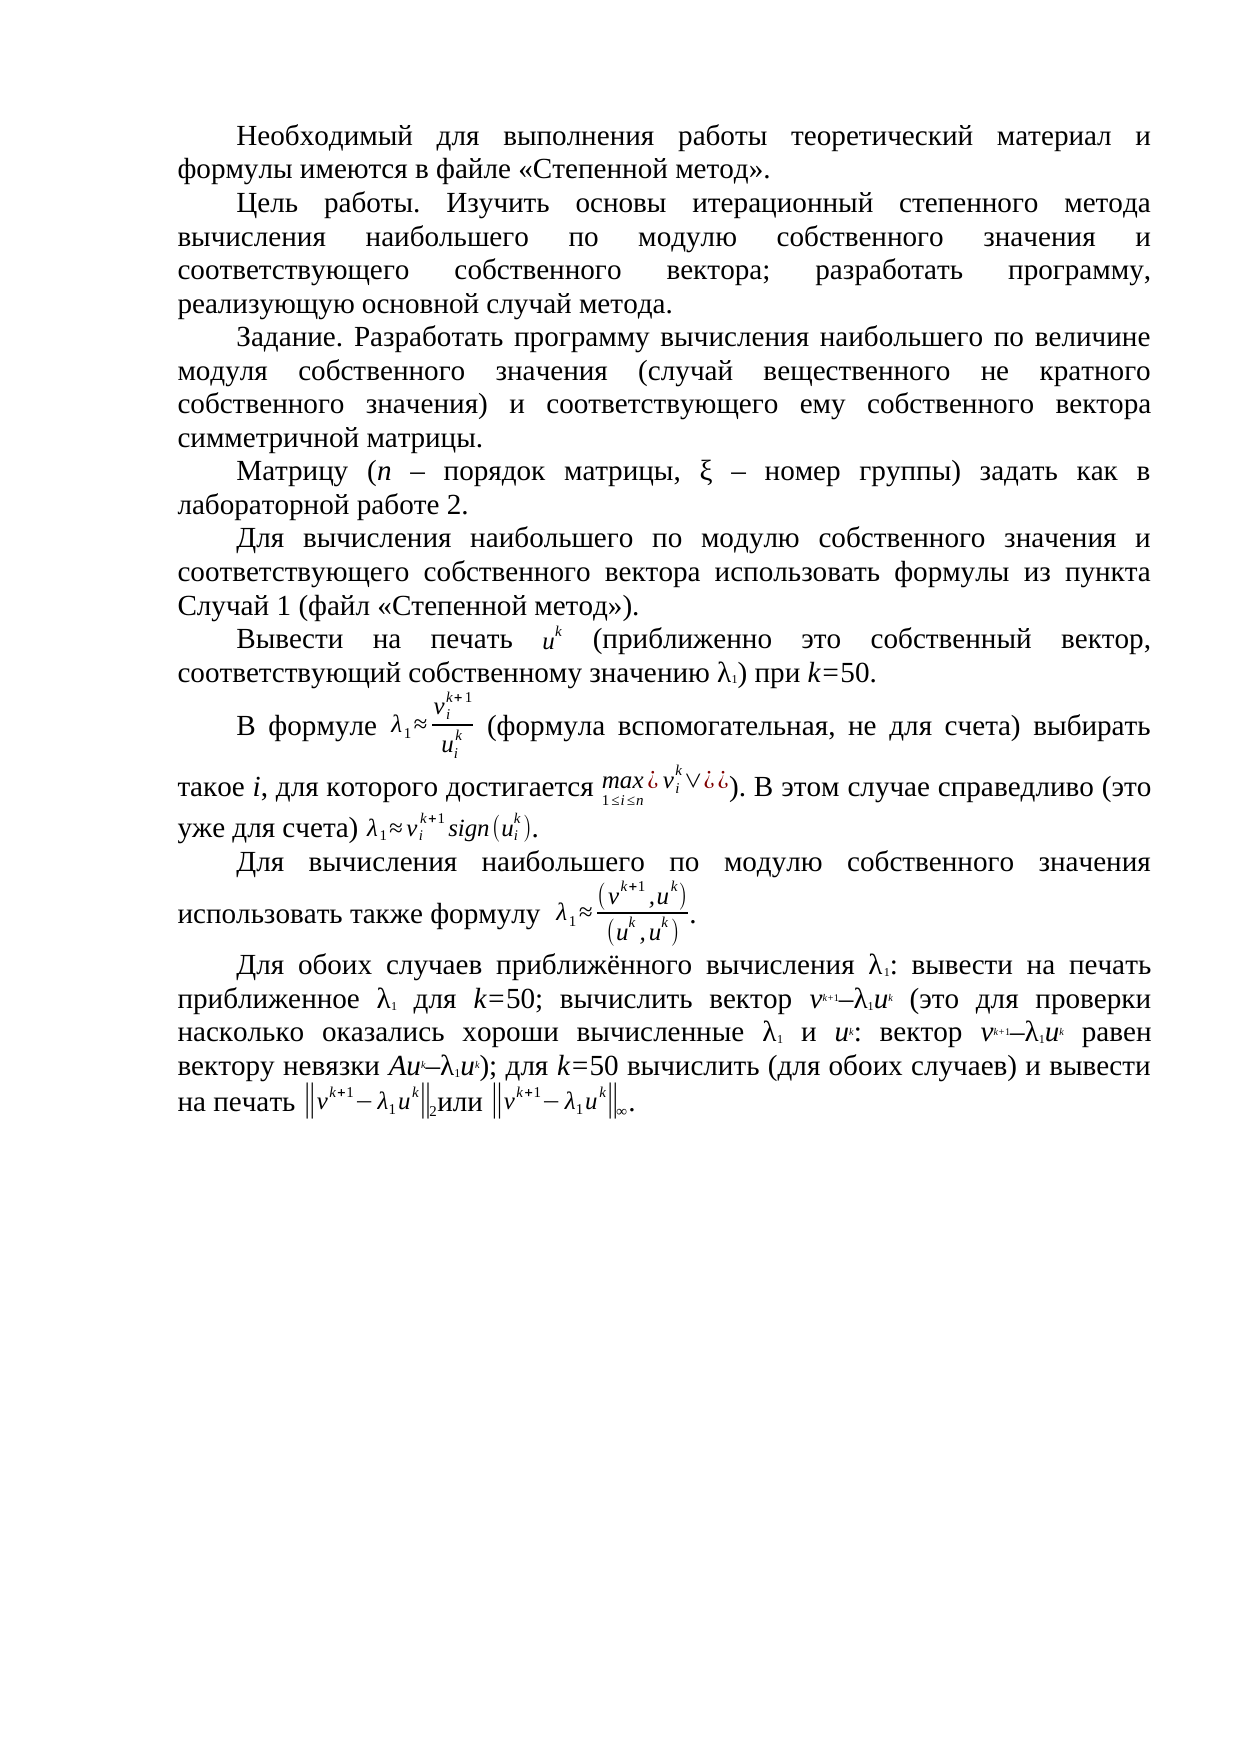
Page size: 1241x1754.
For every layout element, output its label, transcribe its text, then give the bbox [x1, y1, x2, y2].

text Для вычисления наибольшего по модулю собственного значения использовать также формулу . [177, 844, 1152, 947]
text В формуле (формула вспомогательная, не для счета) выбирать такое i, для которого достигается ). В этом случае справедливо (это уже для счета) . [177, 688, 1152, 844]
text Матрицу (n – порядок матрицы, ξ – номер группы) задать как в лабораторной работе 2. [177, 453, 1152, 521]
text Для обоих случаев приближённого вычисления λ1: вывести на печать приближенное λ1 для k=50; вычислить вектор vk+1–λ1uk (это для проверки насколько оказались хороши вычисленные λ1 и uk: вектор vk+1–λ1uk равен вектору невязки Auk–λ1uk); для k=50 вычислить (для обоих случаев) и вывести на печать или . [177, 947, 1152, 1120]
text Цель работы. Изучить основы итерационный степенного метода вычисления наибольшего по модулю собственного значения и соответствующего собственного вектора; разработать программу, реализующую основной случай метода. [177, 185, 1152, 319]
text Вывести на печать (приближенно это собственный вектор, соответствующий собственному значению λ1) при k=50. [177, 621, 1152, 688]
text Для вычисления наибольшего по модулю собственного значения и соответствующего собственного вектора использовать формулы из пункта Случай 1 (файл «Степенной метод»). [177, 521, 1152, 621]
text Необходимый для выполнения работы теоретический материал и формулы имеются в файле «Степенной метод». [177, 118, 1152, 185]
text Задание. Разработать программу вычисления наибольшего по величине модуля собственного значения (случай вещественного не кратного собственного значения) и соответствующего ему собственного вектора симметричной матрицы. [177, 319, 1152, 453]
